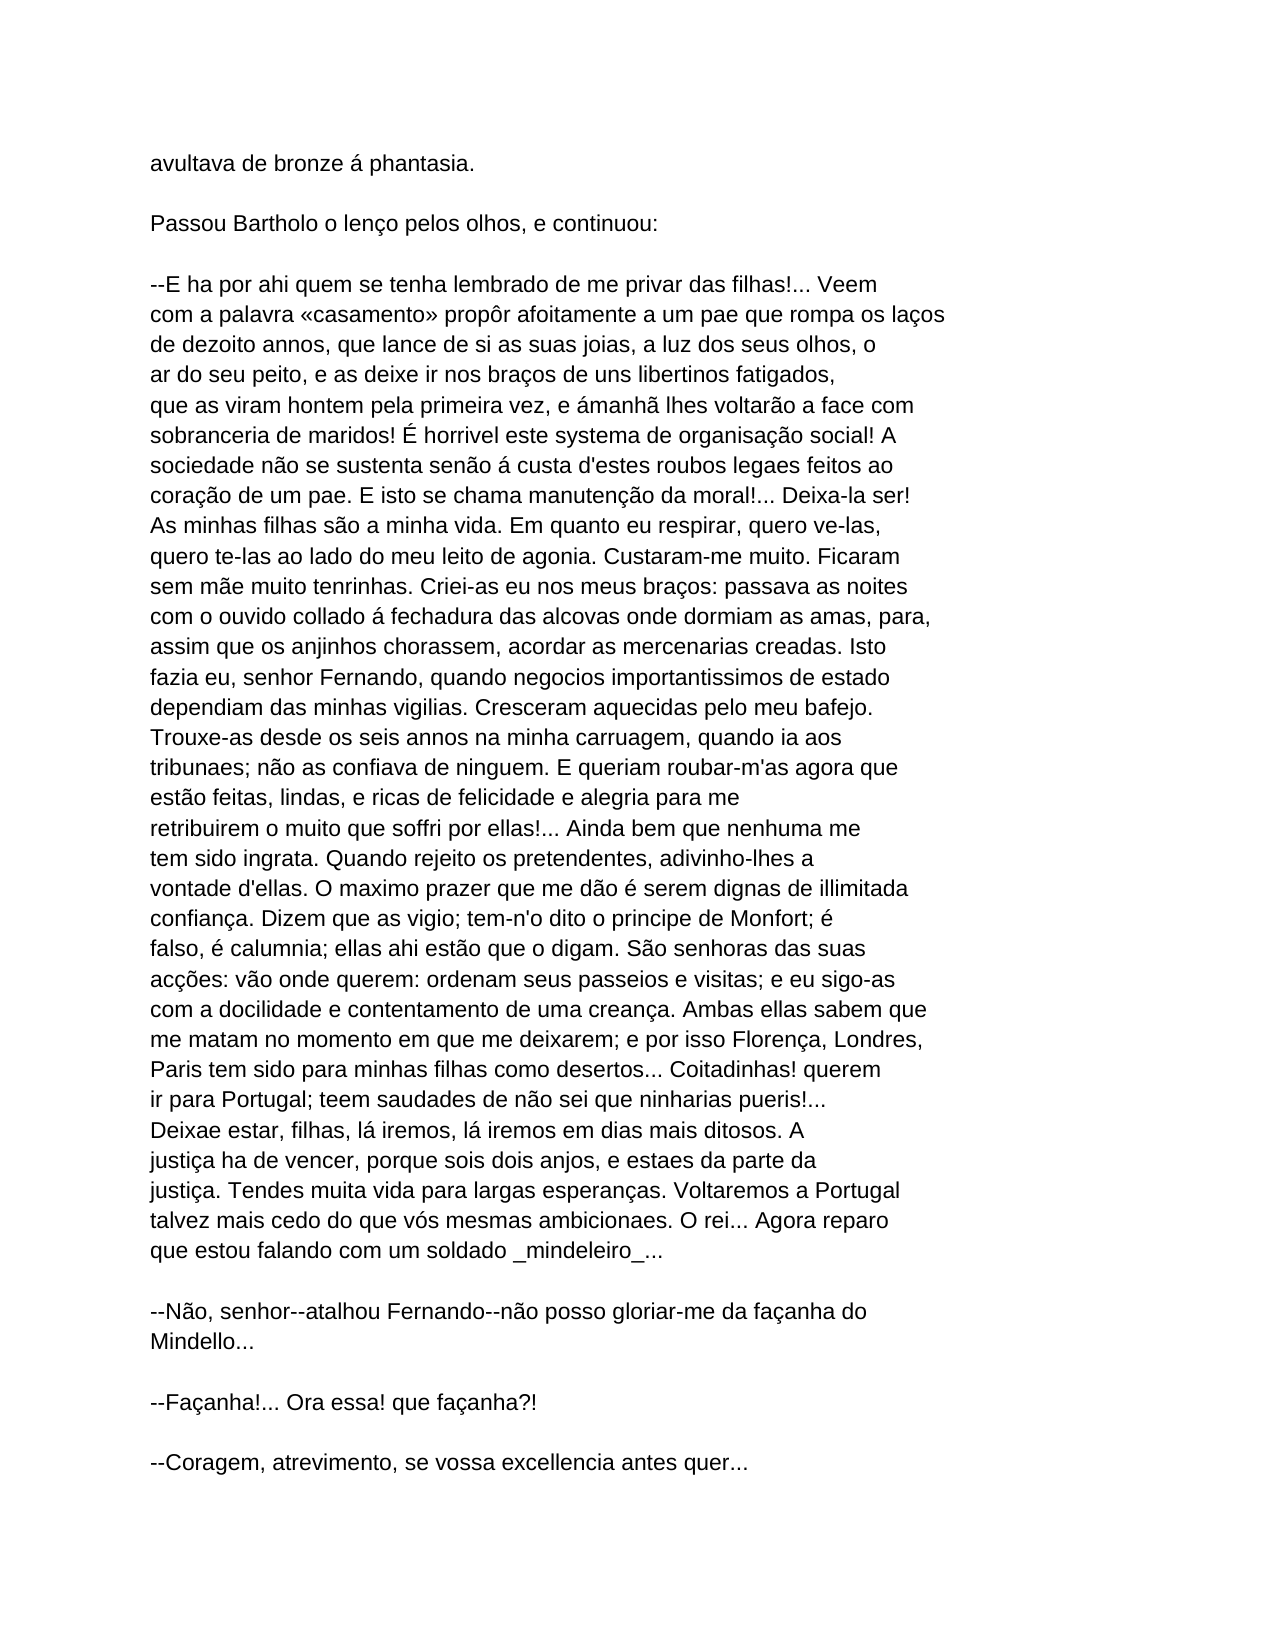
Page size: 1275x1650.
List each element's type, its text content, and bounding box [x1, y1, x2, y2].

text Mindello... [150, 1328, 1125, 1354]
text ir para Portugal; teem saudades de não sei que ninharias pueris!... [150, 1086, 1125, 1113]
text que as viram hontem pela primeira vez, e ámanhã lhes voltarão a face com [150, 392, 1125, 418]
text com a palavra «casamento» propôr afoitamente a um pae que rompa os laços [150, 301, 1125, 327]
text tribunaes; não as confiava de ninguem. E queriam roubar-m'as agora que [150, 754, 1125, 781]
text fazia eu, senhor Fernando, quando negocios importantissimos de estado [150, 663, 1125, 690]
text ar do seu peito, e as deixe ir nos braços de uns libertinos fatigados, [150, 361, 1125, 388]
text que estou falando com um soldado _mindeleiro_... [150, 1237, 1125, 1264]
text retribuirem o muito que soffri por ellas!... Ainda bem que nenhuma me [150, 814, 1125, 841]
text --E ha por ahi quem se tenha lembrado de me privar das filhas!... Veem [150, 271, 1125, 297]
text --Façanha!... Ora essa! que façanha?! [150, 1388, 1125, 1415]
text sobranceria de maridos! É horrivel este systema de organisação social! A [150, 422, 1125, 448]
text me matam no momento em que me deixarem; e por isso Florença, Londres, [150, 1026, 1125, 1052]
text avultava de bronze á phantasia. [150, 150, 1125, 176]
text com o ouvido collado á fechadura das alcovas onde dormiam as amas, para, [150, 603, 1125, 629]
text --Não, senhor--atalhou Fernando--não posso gloriar-me da façanha do [150, 1298, 1125, 1324]
text talvez mais cedo do que vós mesmas ambicionaes. O rei... Agora reparo [150, 1207, 1125, 1234]
text Deixae estar, filhas, lá iremos, lá iremos em dias mais ditosos. A [150, 1117, 1125, 1143]
text justiça ha de vencer, porque sois dois anjos, e estaes da parte da [150, 1147, 1125, 1173]
text confiança. Dizem que as vigio; tem-n'o dito o principe de Monfort; é [150, 905, 1125, 932]
text Trouxe-as desde os seis annos na minha carruagem, quando ia aos [150, 724, 1125, 750]
text com a docilidade e contentamento de uma creança. Ambas ellas sabem que [150, 996, 1125, 1022]
text As minhas filhas são a minha vida. Em quanto eu respirar, quero ve-las, [150, 512, 1125, 539]
text de dezoito annos, que lance de si as suas joias, a luz dos seus olhos, o [150, 331, 1125, 358]
text coração de um pae. E isto se chama manutenção da moral!... Deixa-la ser! [150, 482, 1125, 509]
text Passou Bartholo o lenço pelos olhos, e continuou: [150, 210, 1125, 237]
text tem sido ingrata. Quando rejeito os pretendentes, adivinho-lhes a [150, 845, 1125, 871]
text assim que os anjinhos chorassem, acordar as mercenarias creadas. Isto [150, 633, 1125, 660]
text --Coragem, atrevimento, se vossa excellencia antes quer... [150, 1449, 1125, 1475]
text vontade d'ellas. O maximo prazer que me dão é serem dignas de illimitada [150, 875, 1125, 901]
text Paris tem sido para minhas filhas como desertos... Coitadinhas! querem [150, 1056, 1125, 1083]
text estão feitas, lindas, e ricas de felicidade e alegria para me [150, 784, 1125, 811]
text falso, é calumnia; ellas ahi estão que o digam. São senhoras das suas [150, 935, 1125, 962]
text dependiam das minhas vigilias. Cresceram aquecidas pelo meu bafejo. [150, 694, 1125, 720]
text sem mãe muito tenrinhas. Criei-as eu nos meus braços: passava as noites [150, 573, 1125, 599]
text justiça. Tendes muita vida para largas esperanças. Voltaremos a Portugal [150, 1177, 1125, 1203]
text quero te-las ao lado do meu leito de agonia. Custaram-me muito. Ficaram [150, 543, 1125, 569]
text acções: vão onde querem: ordenam seus passeios e visitas; e eu sigo-as [150, 966, 1125, 992]
text sociedade não se sustenta senão á custa d'estes roubos legaes feitos ao [150, 452, 1125, 478]
